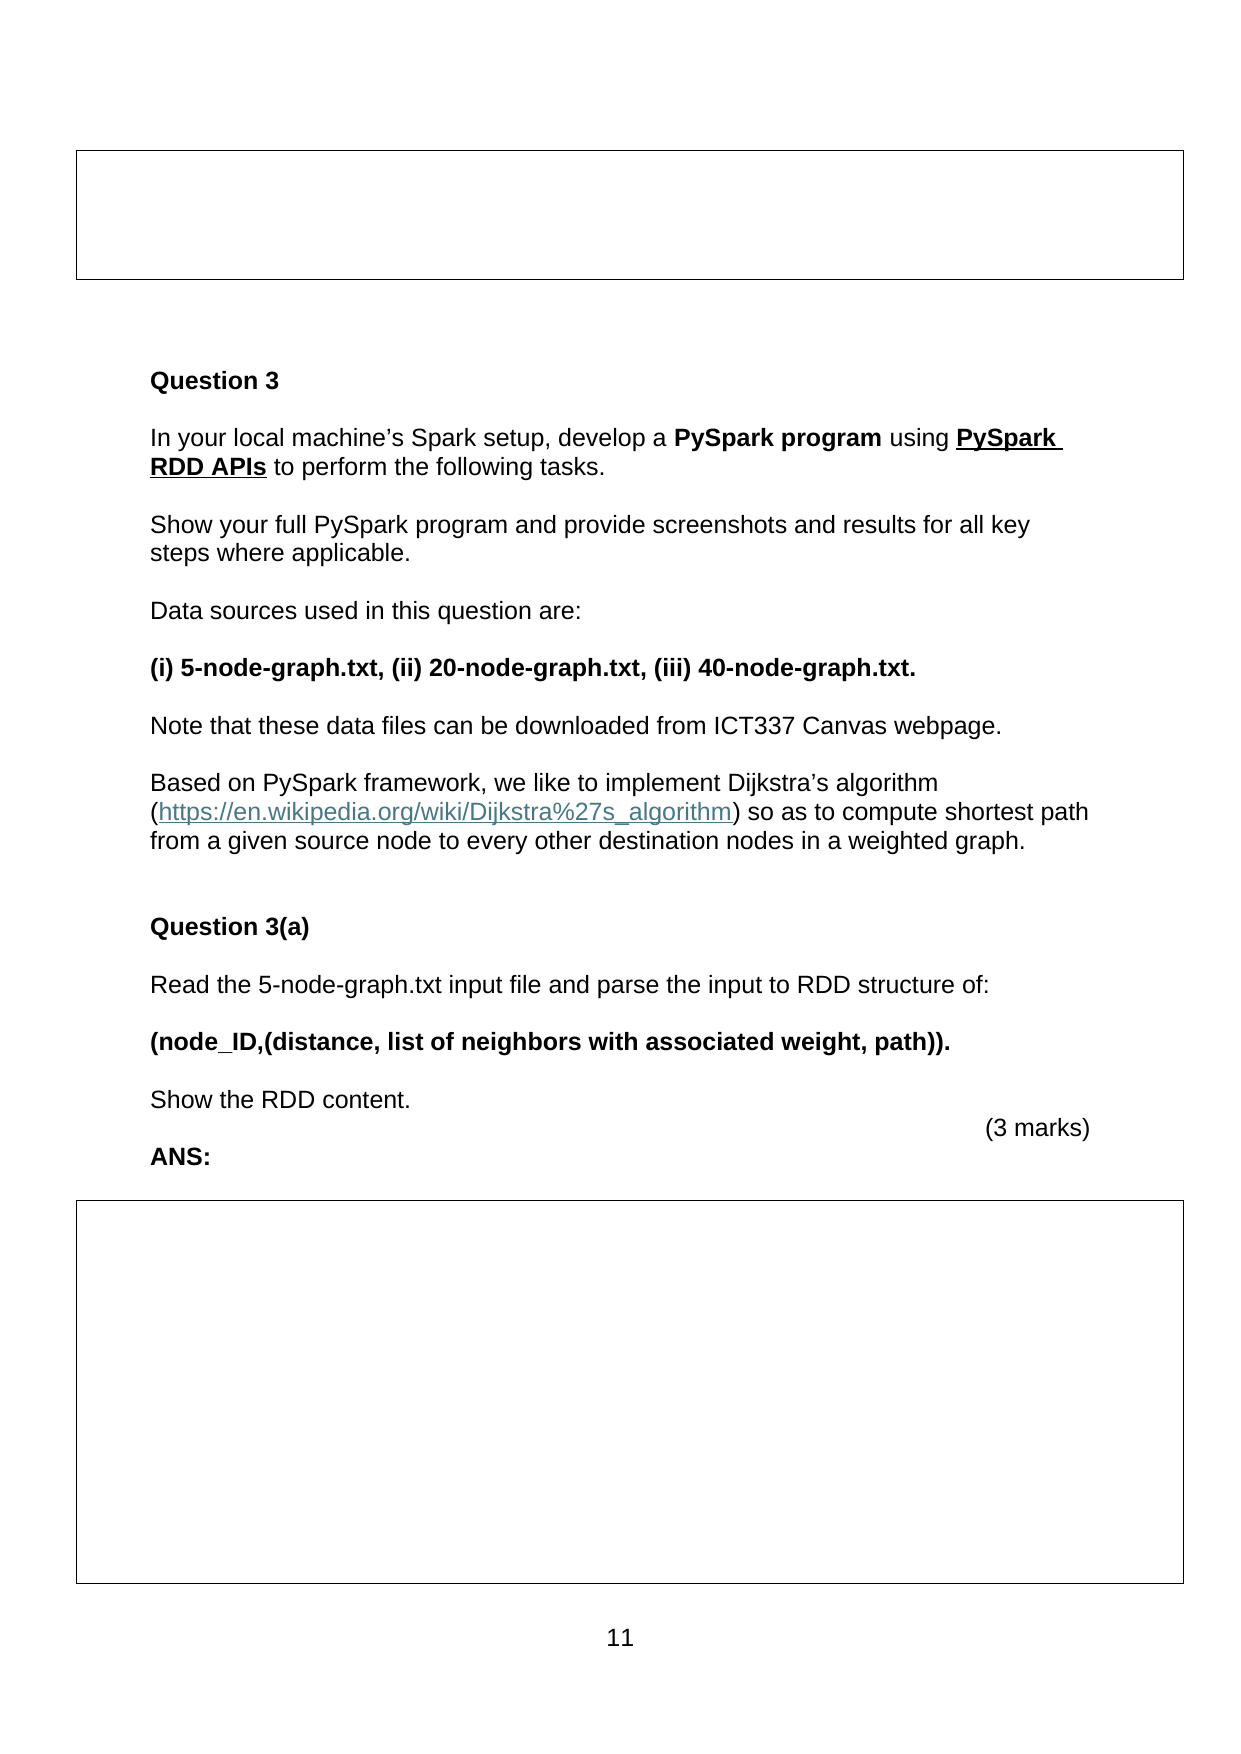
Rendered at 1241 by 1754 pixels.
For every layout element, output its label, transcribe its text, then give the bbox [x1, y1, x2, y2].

text (node_ID,(distance, list of neighbors with associated weight, path)). [150, 1027, 1090, 1056]
text Question 3 [150, 366, 1090, 394]
text Based on PySpark framework, we like to implement Dijkstra’s algorithm (https://en.wikipedia.org/wiki/Dijkstra%27s_algorithm) so as to compute shortest path from a given source node to every other destination nodes in a weighted graph. [150, 768, 1090, 854]
text Read the 5-node-graph.txt input file and parse the input to RDD structure of: [150, 969, 1090, 998]
text Show your full PySpark program and provide screenshots and results for all key steps where applicable. [150, 509, 1090, 567]
text (3 marks) [150, 1113, 1090, 1142]
text In your local machine’s Spark setup, develop a PySpark program using PySpark RDD APIs to perform the following tasks. [150, 423, 1090, 481]
table_header [77, 1201, 1183, 1583]
table_header [77, 151, 1183, 278]
text Show the RDD content. [150, 1084, 1090, 1113]
text ANS: [150, 1142, 1090, 1171]
text Data sources used in this question are: [150, 596, 1090, 624]
text Question 3(a) [150, 912, 1090, 941]
text Note that these data files can be downloaded from ICT337 Canvas webpage. [150, 711, 1090, 739]
text (i) 5-node-graph.txt, (ii) 20-node-graph.txt, (iii) 40-node-graph.txt. [150, 653, 1090, 682]
